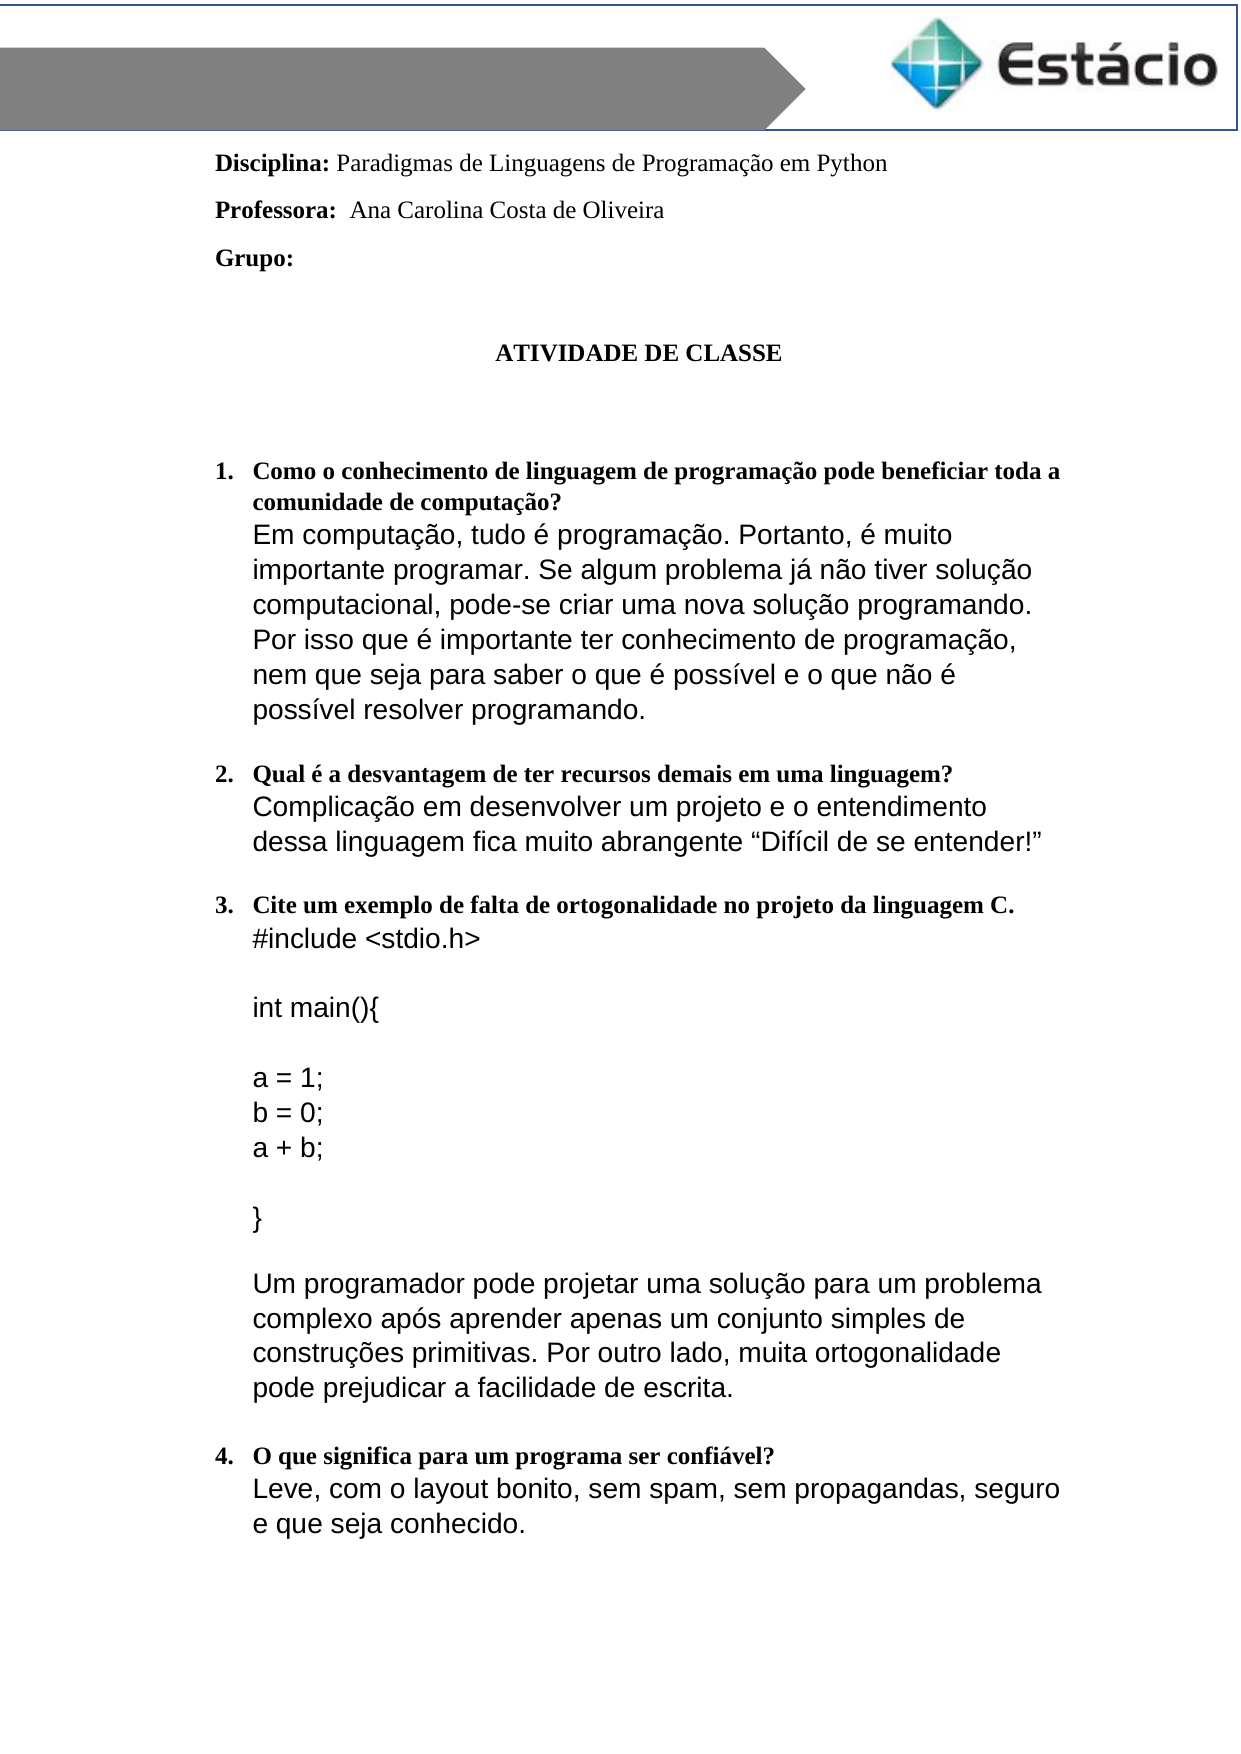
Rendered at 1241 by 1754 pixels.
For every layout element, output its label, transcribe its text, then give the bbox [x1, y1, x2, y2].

list b = 0; [252, 1096, 1063, 1128]
list int main(){ [252, 991, 1063, 1024]
list } [252, 1201, 1063, 1233]
picture [890, 16, 1219, 112]
text Professora: Ana Carolina Costa de Oliveira [215, 195, 1063, 224]
list #include <stdio.h> [252, 922, 1063, 954]
list a = 1; [252, 1061, 1063, 1093]
list Em computação, tudo é programação. Portanto, é muito importante programar. Se algum problema já não tiver solução computacional, pode-se criar uma nova solução programando. Por isso que é importante ter conhecimento de programação, nem que seja para saber o que é possível e o que não é possível resolver programando. [252, 518, 1063, 725]
list a + b; [252, 1131, 1063, 1163]
list O que significa para um programa ser confiável? [215, 1441, 1063, 1470]
list Complicação em desenvolver um projeto e o entendimento dessa linguagem fica muito abrangente “Difícil de se entender!” [252, 790, 1063, 857]
text Disciplina: Paradigmas de Linguagens de Programação em Python [215, 148, 1063, 176]
list Cite um exemplo de falta de ortogonalidade no projeto da linguagem C. [215, 891, 1063, 919]
list Leve, com o layout bonito, sem spam, sem propagandas, seguro e que seja conhecido. [252, 1472, 1063, 1539]
text ATIVIDADE DE CLASSE [215, 338, 1063, 366]
list Como o conhecimento de linguagem de programação pode beneficiar toda a comunidade de computação? [215, 456, 1063, 516]
list Qual é a desvantagem de ter recursos demais em uma linguagem? [215, 759, 1063, 787]
text Grupo: [215, 243, 1063, 272]
list Um programador pode projetar uma solução para um problema complexo após aprender apenas um conjunto simples de construções primitivas. Por outro lado, muita ortogonalidade pode prejudicar a facilidade de escrita. [252, 1267, 1063, 1404]
